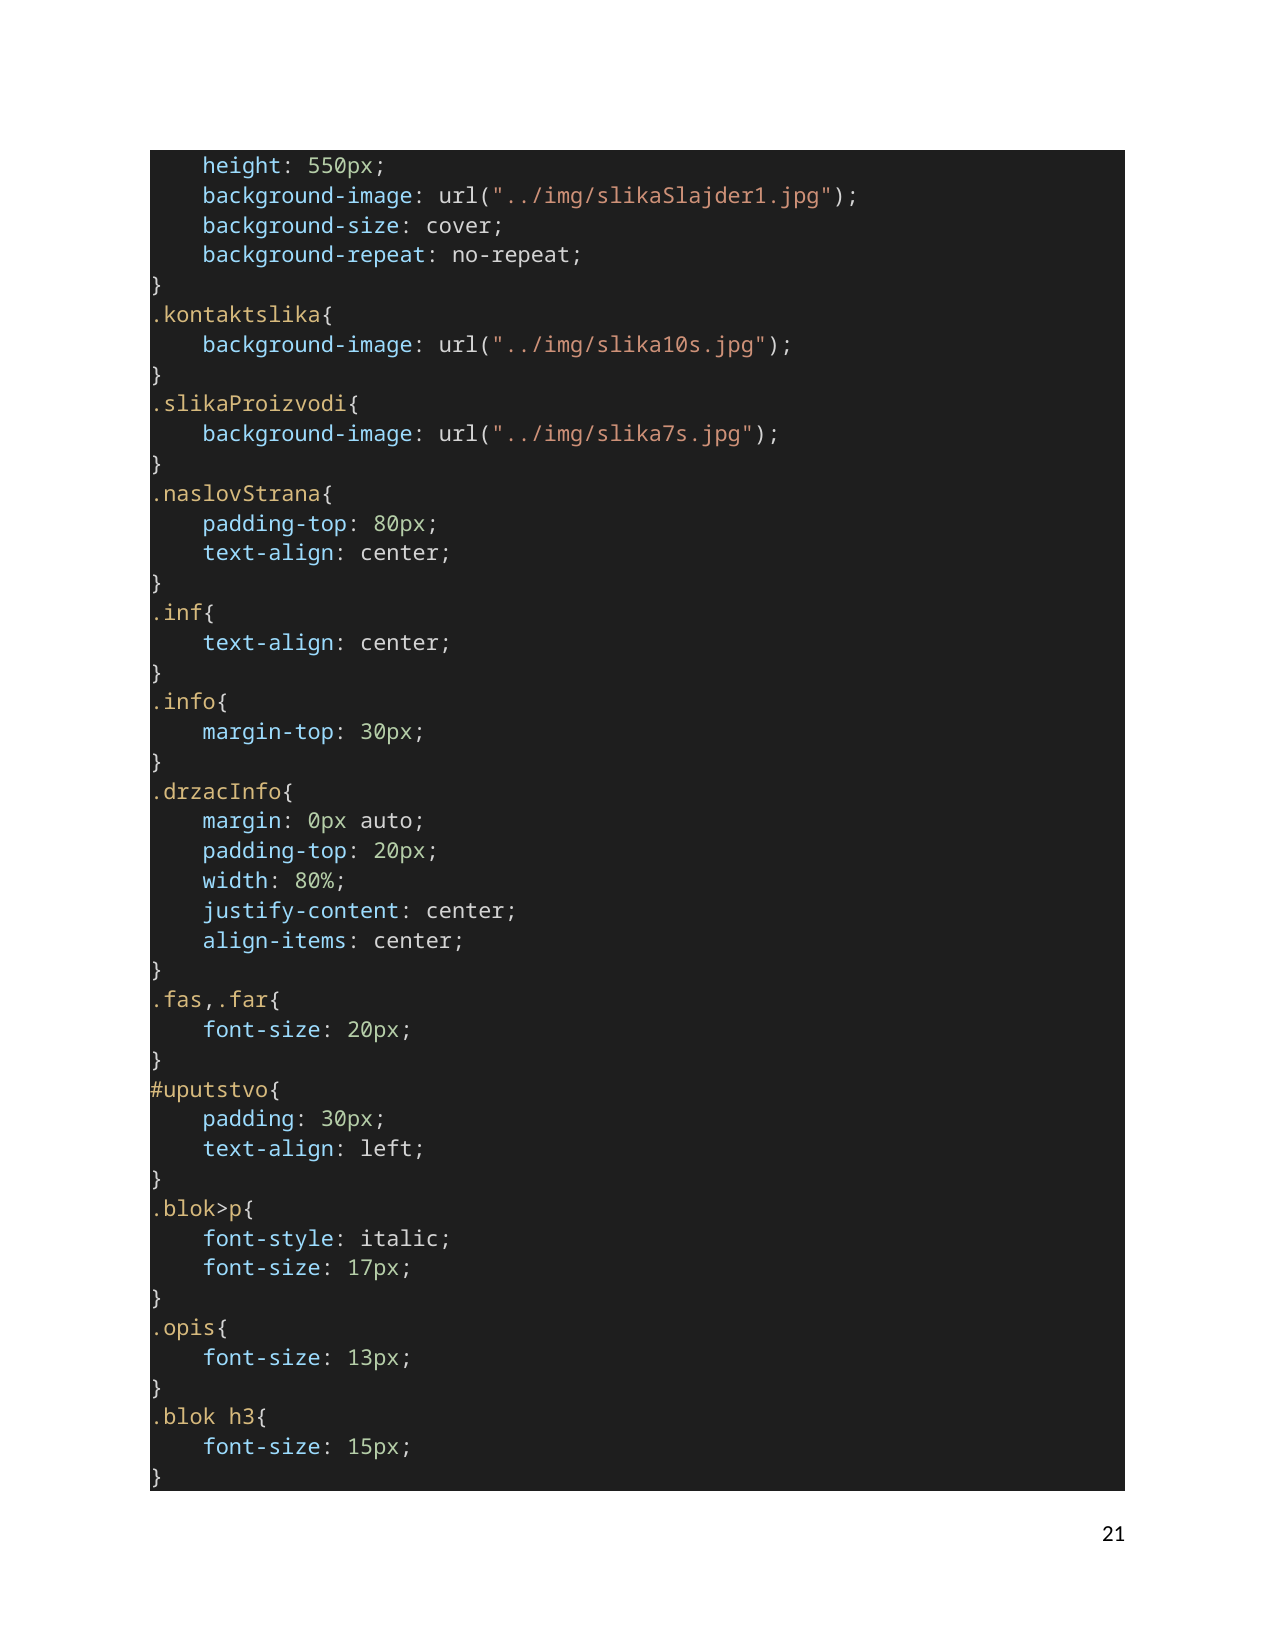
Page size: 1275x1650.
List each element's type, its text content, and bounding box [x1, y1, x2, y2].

text } [150, 448, 1125, 478]
text .info{ [150, 686, 1125, 716]
text .drzacInfo{ [150, 776, 1125, 805]
text } [150, 567, 1125, 597]
text font-size: 20px; [150, 1014, 1125, 1044]
text } [150, 746, 1125, 776]
text background-size: cover; [150, 209, 1125, 239]
text background-repeat: no-repeat; [150, 239, 1125, 269]
text } [150, 1461, 1125, 1491]
text .fas,.far{ [150, 984, 1125, 1014]
text text-align: center; [150, 627, 1125, 656]
text font-size: 17px; [150, 1252, 1125, 1282]
text } [150, 1282, 1125, 1312]
text text-align: center; [150, 537, 1125, 567]
text background-image: url("../img/slikaSlajder1.jpg"); [150, 180, 1125, 209]
text padding-top: 20px; [150, 835, 1125, 865]
text margin-top: 30px; [150, 716, 1125, 746]
text .kontaktslika{ [150, 299, 1125, 329]
text #uputstvo{ [150, 1073, 1125, 1103]
text .naslovStrana{ [150, 478, 1125, 507]
text padding-top: 80px; [150, 507, 1125, 537]
text } [150, 954, 1125, 984]
text background-image: url("../img/slika10s.jpg"); [150, 329, 1125, 358]
text .slikaProizvodi{ [150, 388, 1125, 418]
text height: 550px; [150, 150, 1125, 180]
text width: 80%; [150, 865, 1125, 895]
text } [150, 1163, 1125, 1193]
text .blok>p{ [150, 1193, 1125, 1222]
text margin: 0px auto; [150, 805, 1125, 835]
text align-items: center; [150, 924, 1125, 954]
text } [150, 1371, 1125, 1401]
text .inf{ [150, 597, 1125, 627]
text } [150, 358, 1125, 388]
text .opis{ [150, 1312, 1125, 1342]
text text-align: left; [150, 1133, 1125, 1163]
text font-style: italic; [150, 1222, 1125, 1252]
text justify-content: center; [150, 895, 1125, 924]
text font-size: 15px; [150, 1431, 1125, 1461]
text background-image: url("../img/slika7s.jpg"); [150, 418, 1125, 448]
text font-size: 13px; [150, 1342, 1125, 1371]
text padding: 30px; [150, 1103, 1125, 1133]
text } [150, 1044, 1125, 1073]
text .blok h3{ [150, 1401, 1125, 1431]
text } [150, 656, 1125, 686]
text } [150, 269, 1125, 299]
